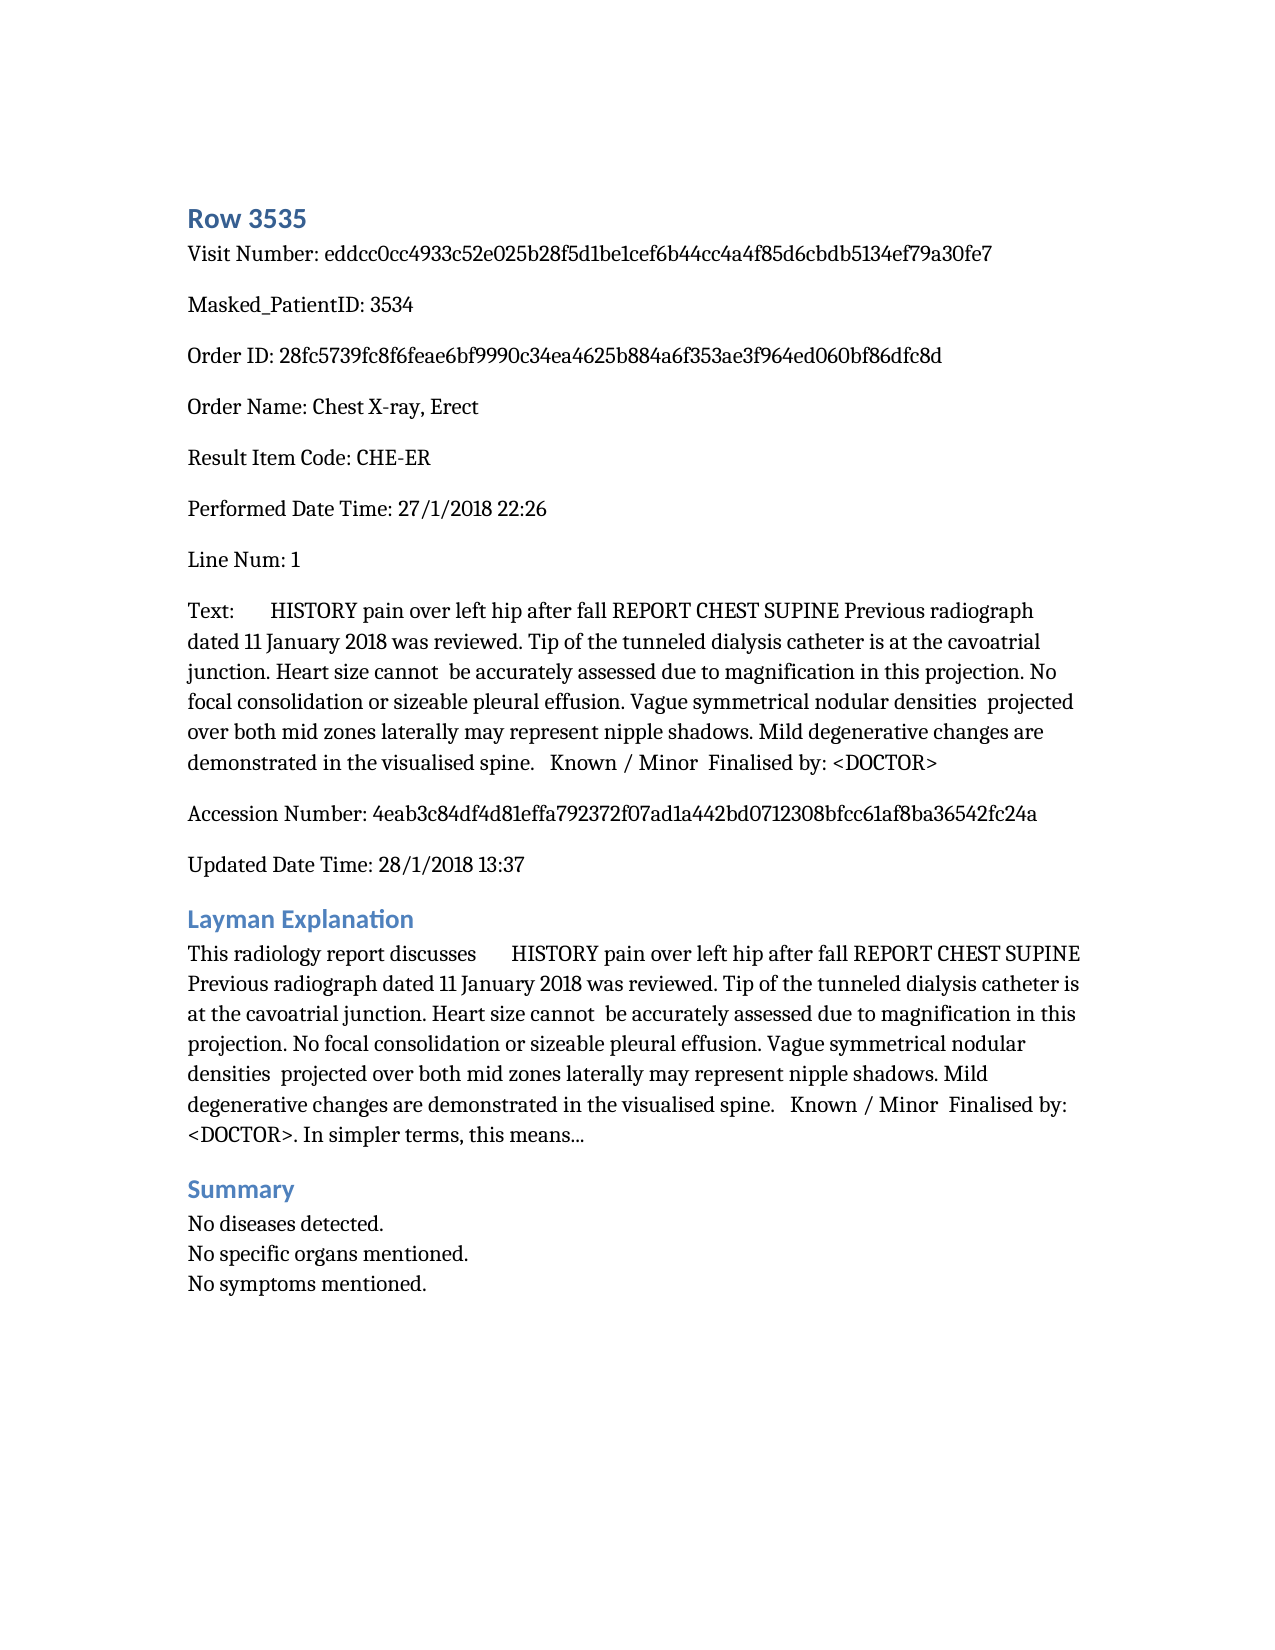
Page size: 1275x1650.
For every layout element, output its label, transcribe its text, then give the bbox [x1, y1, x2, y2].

text No diseases detected. No specific organs mentioned. No symptoms mentioned. [187, 1211, 1087, 1297]
text Accession Number: 4eab3c84df4d81effa792372f07ad1a442bd0712308bfcc61af8ba36542fc24a [187, 800, 1087, 827]
subtitle Row 3535 [187, 200, 1087, 236]
text Masked_PatientID: 3534 [187, 292, 1087, 318]
text Updated Date Time: 28/1/2018 13:37 [187, 851, 1087, 878]
text Text: HISTORY pain over left hip after fall REPORT CHEST SUPINE Previous radiograph dated 11 January 2018 was reviewed. Tip of the tunneled dialysis catheter is at the cavoatrial junction. Heart size cannot be accurately assessed due to magnification in this projection. No focal consolidation or sizeable pleural effusion. Vague symmetrical nodular densities projected over both mid zones laterally may represent nipple shadows. Mild degenerative changes are demonstrated in the visualised spine. Known / Minor Finalised by: <DOCTOR> [187, 598, 1087, 776]
text Result Item Code: CHE-ER [187, 445, 1087, 471]
text Visit Number: eddcc0cc4933c52e025b28f5d1be1cef6b44cc4a4f85d6cbdb5134ef79a30fe7 [187, 241, 1087, 267]
text Line Num: 1 [187, 547, 1087, 573]
text This radiology report discusses HISTORY pain over left hip after fall REPORT CHEST SUPINE Previous radiograph dated 11 January 2018 was reviewed. Tip of the tunneled dialysis catheter is at the cavoatrial junction. Heart size cannot be accurately assessed due to magnification in this projection. No focal consolidation or sizeable pleural effusion. Vague symmetrical nodular densities projected over both mid zones laterally may represent nipple shadows. Mild degenerative changes are demonstrated in the visualised spine. Known / Minor Finalised by: <DOCTOR>. In simpler terms, this means... [187, 940, 1087, 1148]
text Order Name: Chest X-ray, Erect [187, 394, 1087, 420]
subtitle Layman Explanation [187, 902, 1087, 935]
text Performed Date Time: 27/1/2018 22:26 [187, 496, 1087, 522]
subtitle Summary [187, 1173, 1087, 1206]
text Order ID: 28fc5739fc8f6feae6bf9990c34ea4625b884a6f353ae3f964ed060bf86dfc8d [187, 343, 1087, 369]
